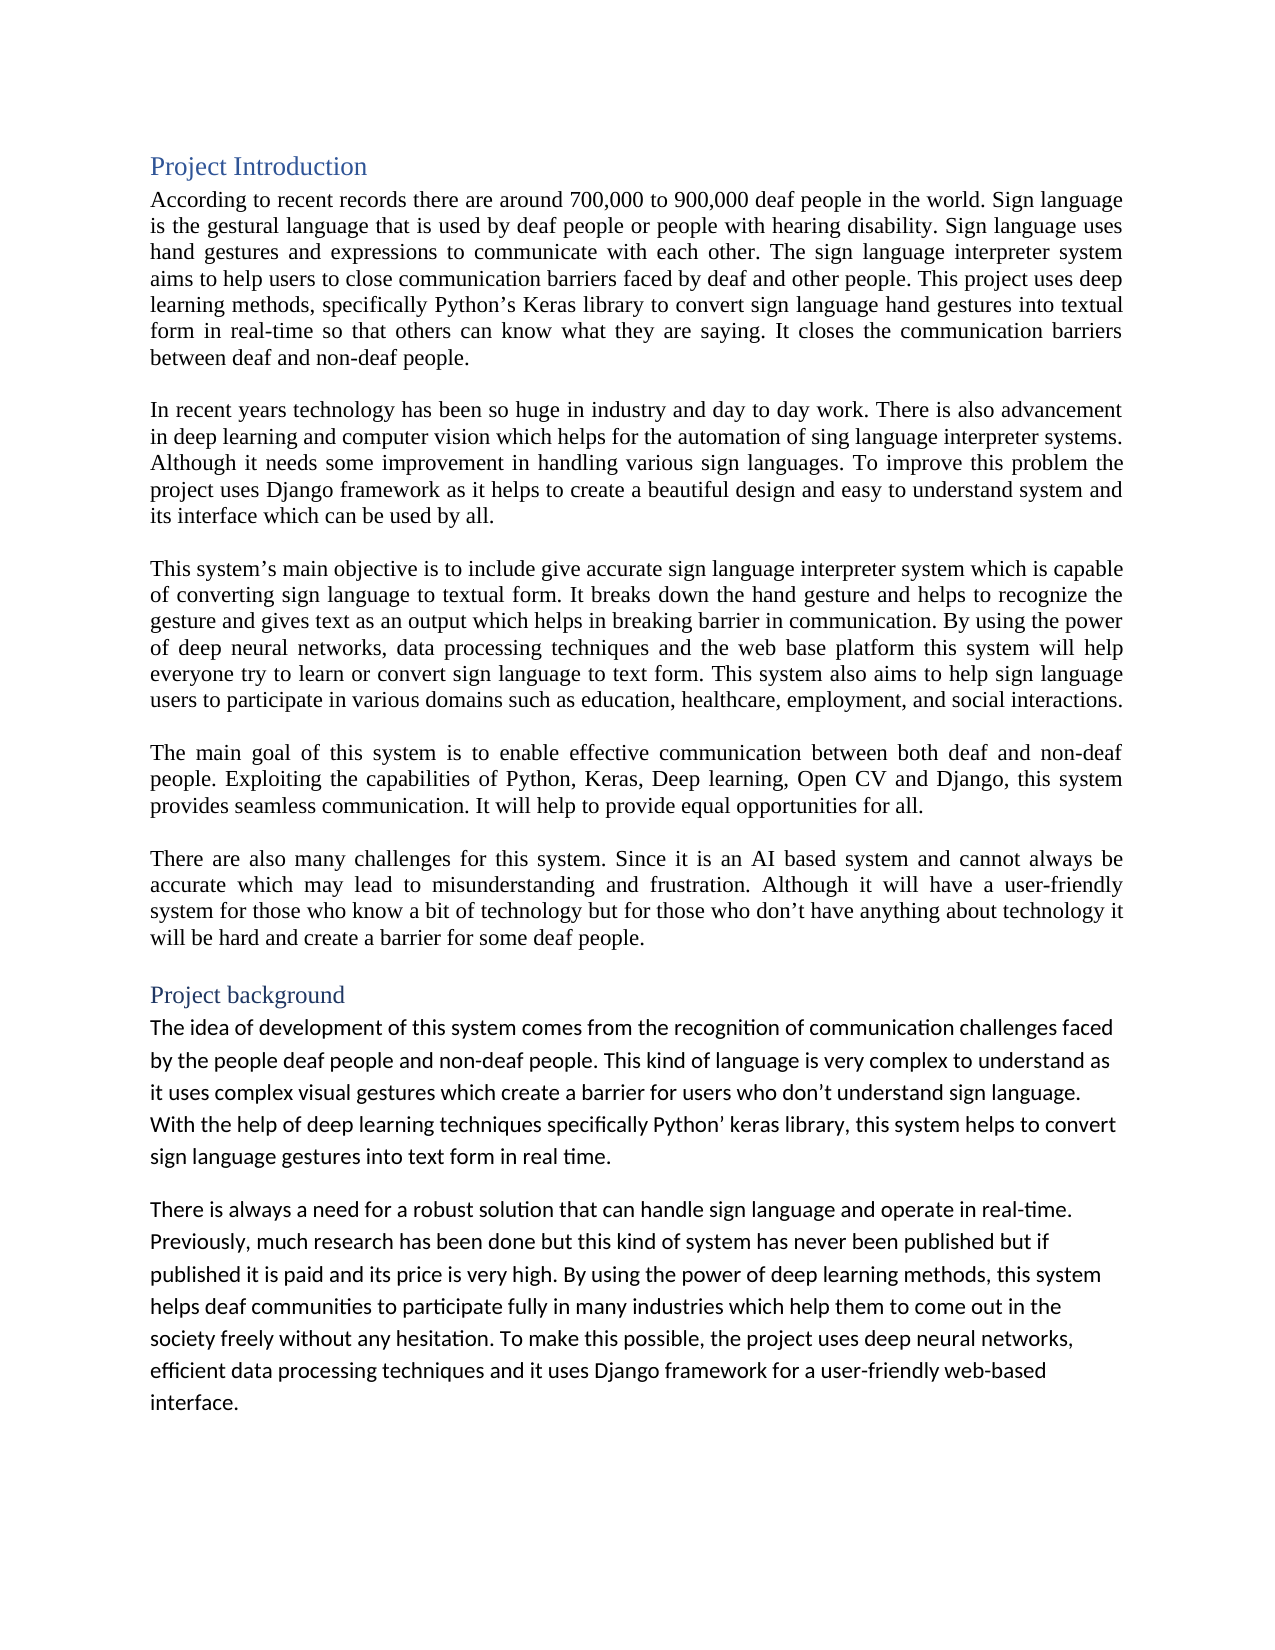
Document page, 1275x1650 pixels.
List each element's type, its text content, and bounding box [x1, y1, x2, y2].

subtitle Project Introduction [150, 150, 1125, 181]
text There are also many challenges for this system. Since it is an AI based system and cannot always be accurate which may lead to misunderstanding and frustration. Although it will have a user-friendly system for those who know a bit of technology but for those who don’t have anything about technology it will be hard and create a barrier for some deaf people. [150, 818, 1125, 950]
text The idea of development of this system comes from the recognition of communication challenges faced by the people deaf people and non-deaf people. This kind of language is very complex to understand as it uses complex visual gestures which create a barrier for users who don’t understand sign language. With the help of deep learning techniques specifically Python’ keras library, this system helps to convert sign language gestures into text form in real time. [150, 1013, 1125, 1170]
text The main goal of this system is to enable effective communication between both deaf and non-deaf people. Exploiting the capabilities of Python, Keras, Deep learning, Open CV and Django, this system provides seamless communication. It will help to provide equal opportunities for all. [150, 739, 1125, 818]
text According to recent records there are around 700,000 to 900,000 deaf people in the world. Sign language is the gestural language that is used by deaf people or people with hearing disability. Sign language uses hand gestures and expressions to communicate with each other. The sign language interpreter system aims to help users to close communication barriers faced by deaf and other people. This project uses deep learning methods, specifically Python’s Keras library to convert sign language hand gestures into textual form in real-time so that others can know what they are saying. It closes the communication barriers between deaf and non-deaf people. [150, 186, 1125, 370]
text In recent years technology has been so huge in industry and day to day work. There is also advancement in deep learning and computer vision which helps for the automation of sing language interpreter systems. Although it needs some improvement in handling various sign languages. To improve this problem the project uses Django framework as it helps to create a beautiful design and easy to understand system and its interface which can be used by all. [150, 397, 1125, 528]
subtitle Project background [150, 981, 1125, 1009]
text This system’s main objective is to include give accurate sign language interpreter system which is capable of converting sign language to textual form. It breaks down the hand gesture and helps to recognize the gesture and gives text as an output which helps in breaking barrier in communication. By using the power of deep neural networks, data processing techniques and the web base platform this system will help everyone try to learn or convert sign language to text form. This system also aims to help sign language users to participate in various domains such as education, healthcare, employment, and social interactions. [150, 555, 1125, 713]
text There is always a need for a robust solution that can handle sign language and operate in real-time. Previously, much research has been done but this kind of system has never been published but if published it is paid and its price is very high. By using the power of deep learning methods, this system helps deaf communities to participate fully in many industries which help them to come out in the society freely without any hesitation. To make this possible, the project uses deep neural networks, efficient data processing techniques and it uses Django framework for a user-friendly web-based interface. [150, 1195, 1125, 1416]
